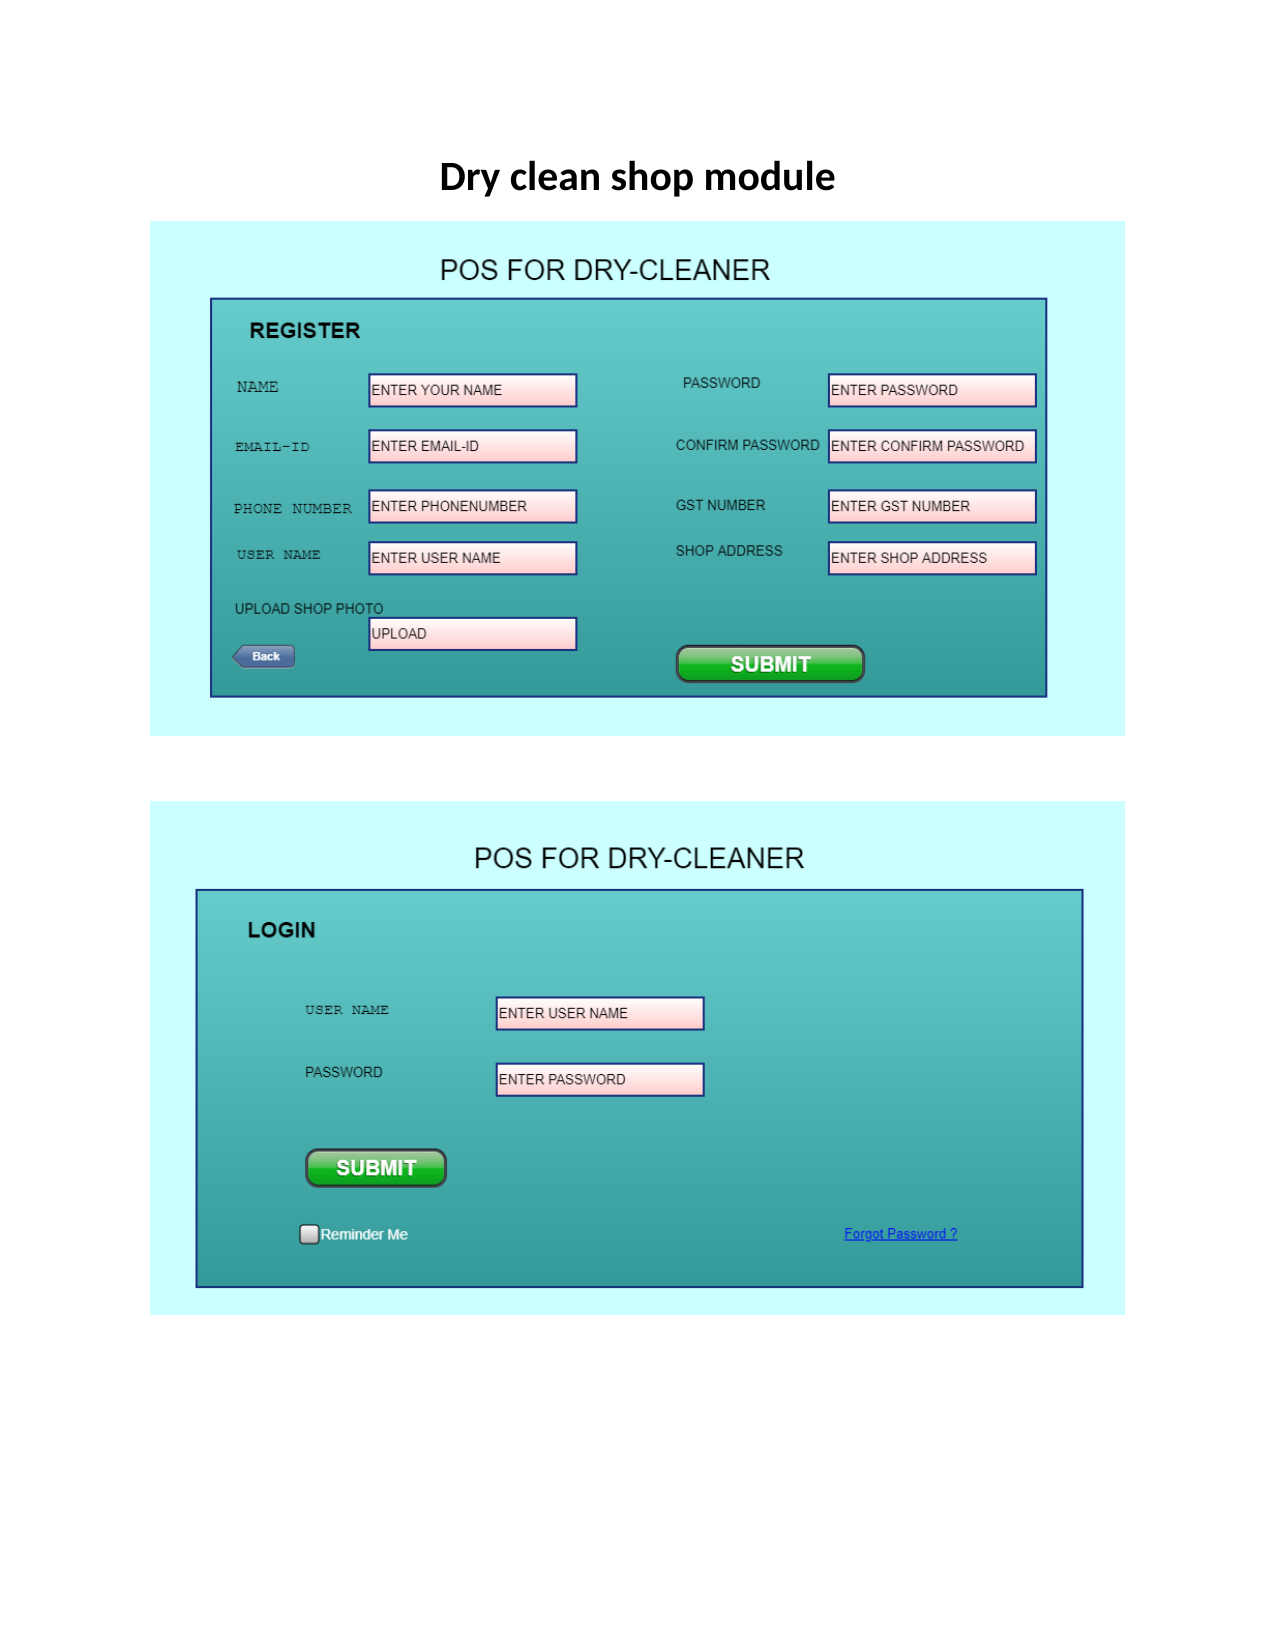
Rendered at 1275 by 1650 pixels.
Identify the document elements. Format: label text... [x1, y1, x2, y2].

picture [150, 801, 1125, 1315]
text Dry clean shop module [150, 150, 1125, 201]
picture [150, 221, 1125, 736]
